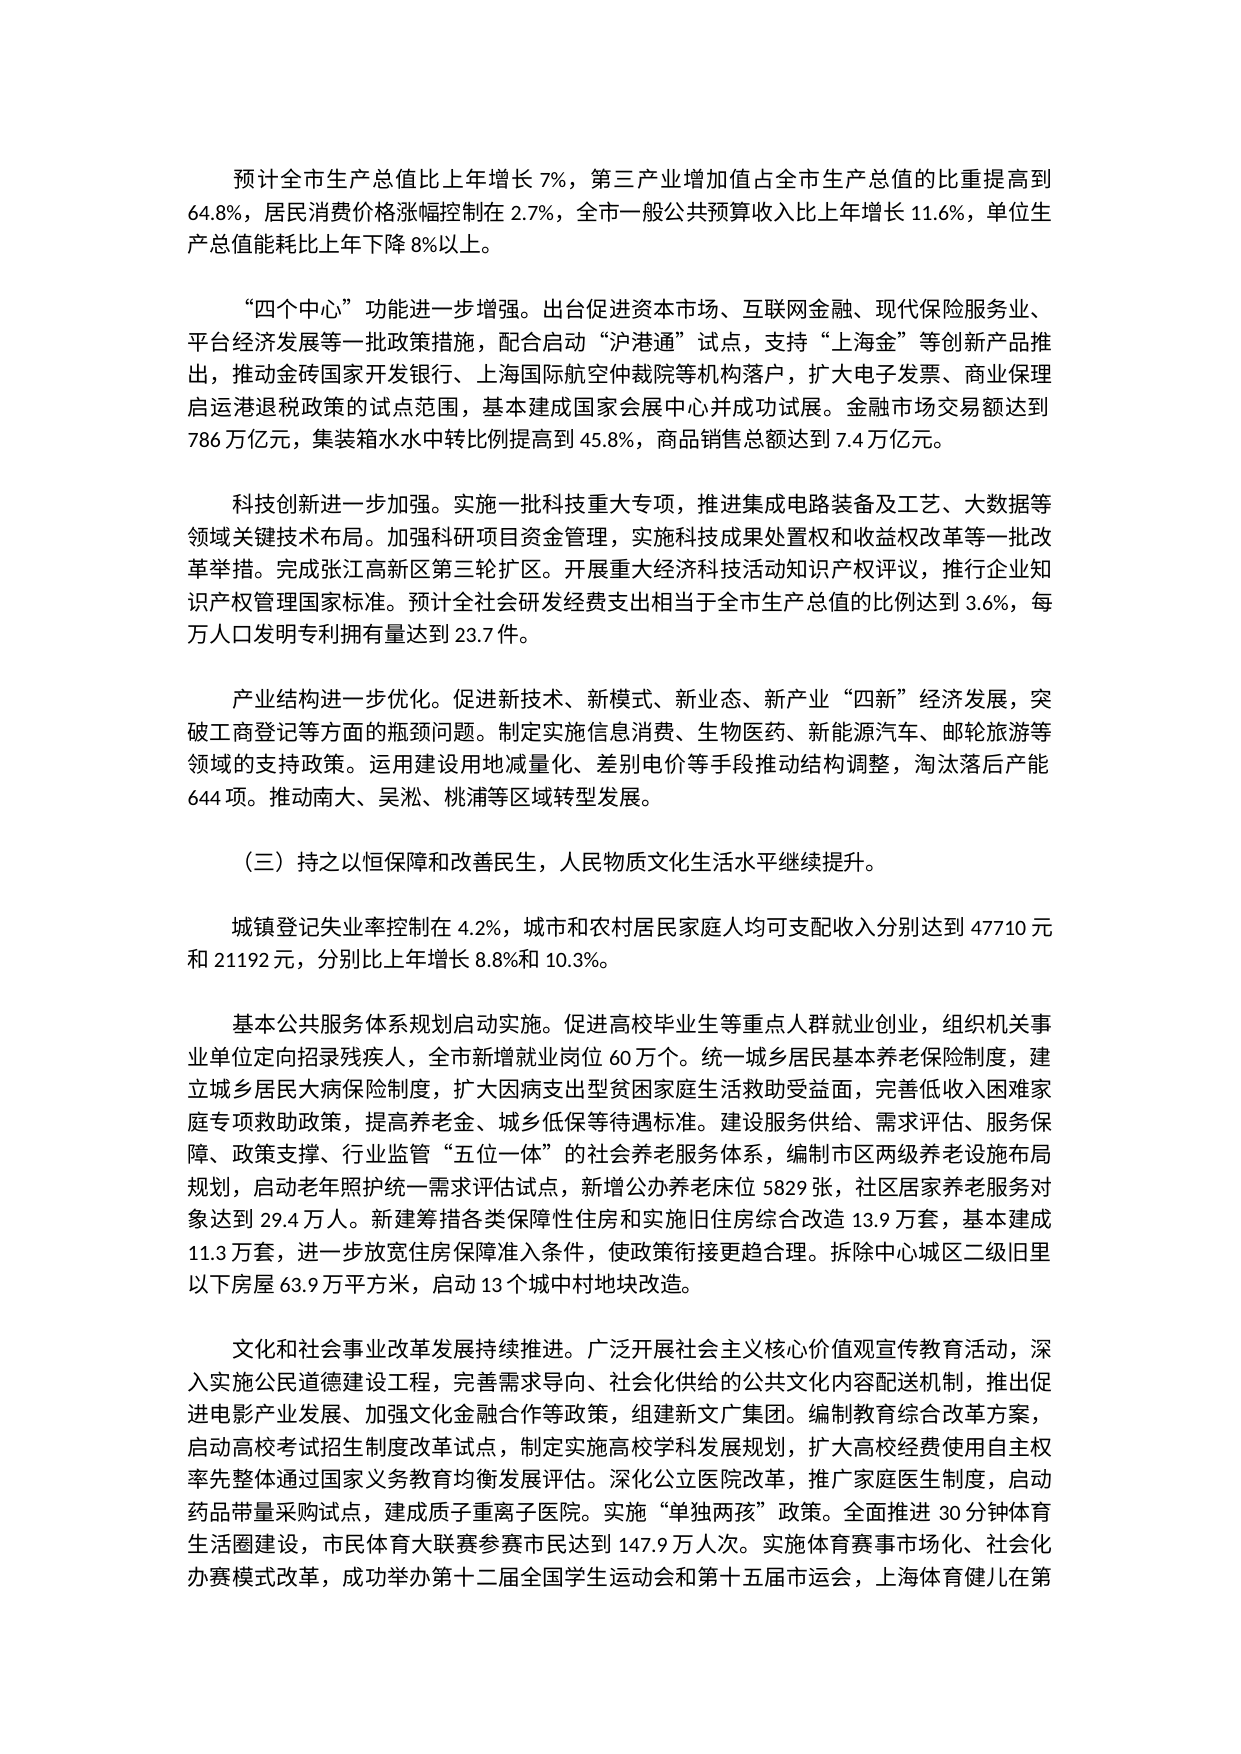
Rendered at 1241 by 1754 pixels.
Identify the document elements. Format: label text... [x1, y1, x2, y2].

text 科技创新进一步加强。实施一批科技重大专项，推进集成电路装备及工艺、大数据等领域关键技术布局。加强科研项目资金管理，实施科技成果处置权和收益权改革等一批改革举措。完成张江高新区第三轮扩区。开展重大经济科技活动知识产权评议，推行企业知识产权管理国家标准。预计全社会研发经费支出相当于全市生产总值的比例达到3.6%，每万人口发明专利拥有量达到23.7件。 [187, 487, 1053, 649]
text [187, 1332, 1053, 1592]
text “四个中心”功能进一步增强。出台促进资本市场、互联网金融、现代保险服务业、平台经济发展等一批政策措施，配合启动“沪港通”试点，支持“上海金”等创新产品推出，推动金砖国家开发银行、上海国际航空仲裁院等机构落户，扩大电子发票、商业保理、启运港退税政策的试点范围，基本建成国家会展中心并成功试展。金融市场交易额达到786万亿元，集装箱水水中转比例提高到45.8%，商品销售总额达到7.4万亿元。 [187, 292, 1053, 454]
text 城镇登记失业率控制在4.2%，城市和农村居民家庭人均可支配收入分别达到47710元和21192元，分别比上年增长8.8%和10.3%。 [187, 909, 1053, 974]
text 基本公共服务体系规划启动实施。促进高校毕业生等重点人群就业创业，组织机关事业单位定向招录残疾人，全市新增就业岗位60万个。统一城乡居民基本养老保险制度，建立城乡居民大病保险制度，扩大因病支出型贫困家庭生活救助受益面，完善低收入困难家庭专项救助政策，提高养老金、城乡低保等待遇标准。建设服务供给、需求评估、服务保障、政策支撑、行业监管“五位一体”的社会养老服务体系，编制市区两级养老设施布局规划，启动老年照护统一需求评估试点，新增公办养老床位5829张，社区居家养老服务对象达到29.4万人。新建筹措各类保障性住房和实施旧住房综合改造13.9万套，基本建成11.3万套，进一步放宽住房保障准入条件，使政策衔接更趋合理。拆除中心城区二级旧里以下房屋63.9万平方米，启动13个城中村地块改造。 [187, 1007, 1053, 1299]
text 预计全市生产总值比上年增长7%，第三产业增加值占全市生产总值的比重提高到64.8%，居民消费价格涨幅控制在2.7%，全市一般公共预算收入比上年增长11.6%，单位生产总值能耗比上年下降8%以上。 [187, 162, 1053, 259]
text 产业结构进一步优化。促进新技术、新模式、新业态、新产业“四新”经济发展，突破工商登记等方面的瓶颈问题。制定实施信息消费、生物医药、新能源汽车、邮轮旅游等领域的支持政策。运用建设用地减量化、差别电价等手段推动结构调整，淘汰落后产能644项。推动南大、吴淞、桃浦等区域转型发展。 [187, 682, 1053, 812]
text （三）持之以恒保障和改善民生，人民物质文化生活水平继续提升。 [187, 844, 1053, 877]
